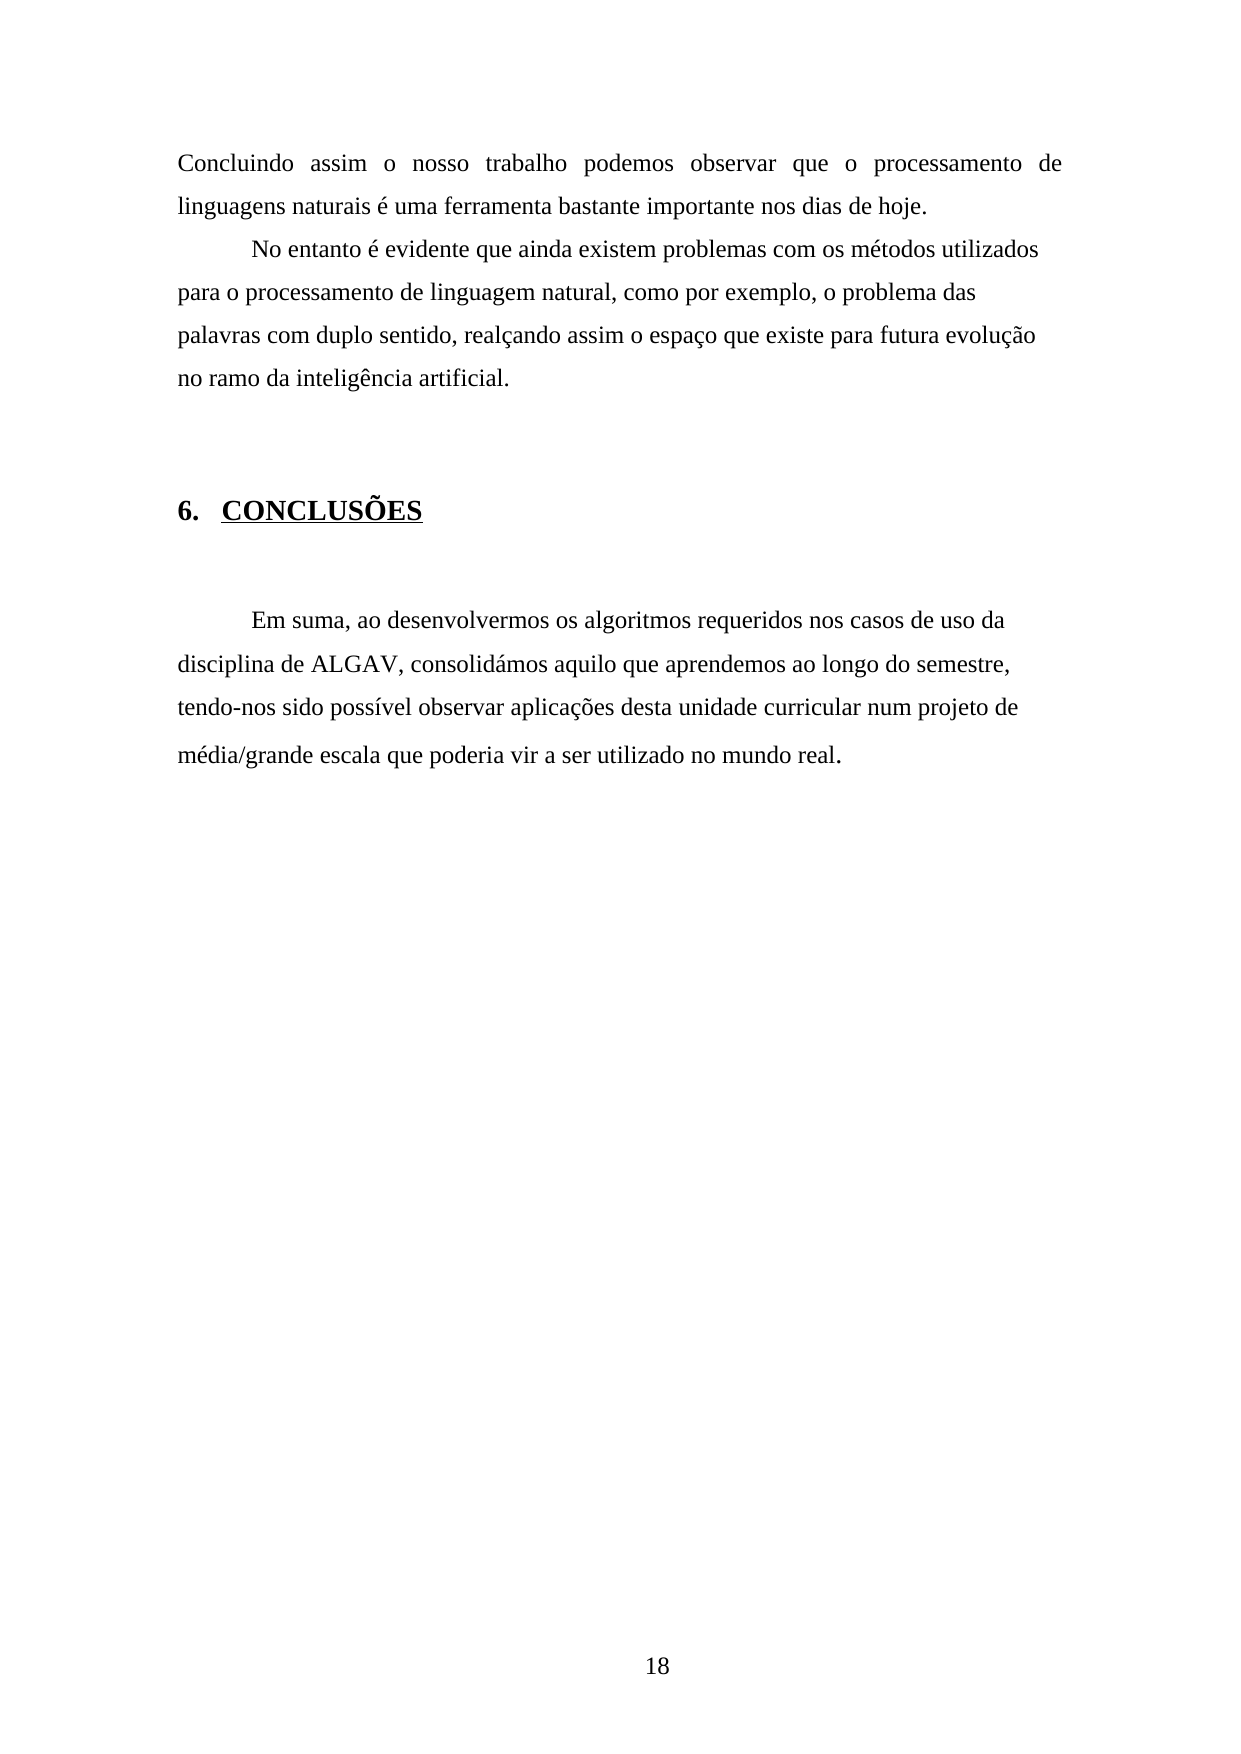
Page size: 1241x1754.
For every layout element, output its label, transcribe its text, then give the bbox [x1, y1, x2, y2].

text Em suma, ao desenvolvermos os algoritmos requeridos nos casos de uso da disciplina de ALGAV, consolidámos aquilo que aprendemos ao longo do semestre, tendo-nos sido possível observar aplicações desta unidade curricular num projeto de média/grande escala que poderia vir a ser utilizado no mundo real. [177, 606, 1063, 769]
text Concluindo assim o nosso trabalho podemos observar que o processamento de linguagens naturais é uma ferramenta bastante importante nos dias de hoje. [177, 176, 1063, 219]
subtitle Conclusões [177, 493, 1063, 526]
text No entanto é evidente que ainda existem problemas com os métodos utilizados para o processamento de linguagem natural, como por exemplo, o problema das palavras com duplo sentido, realçando assim o espaço que existe para futura evolução no ramo da inteligência artificial. [177, 234, 1063, 392]
